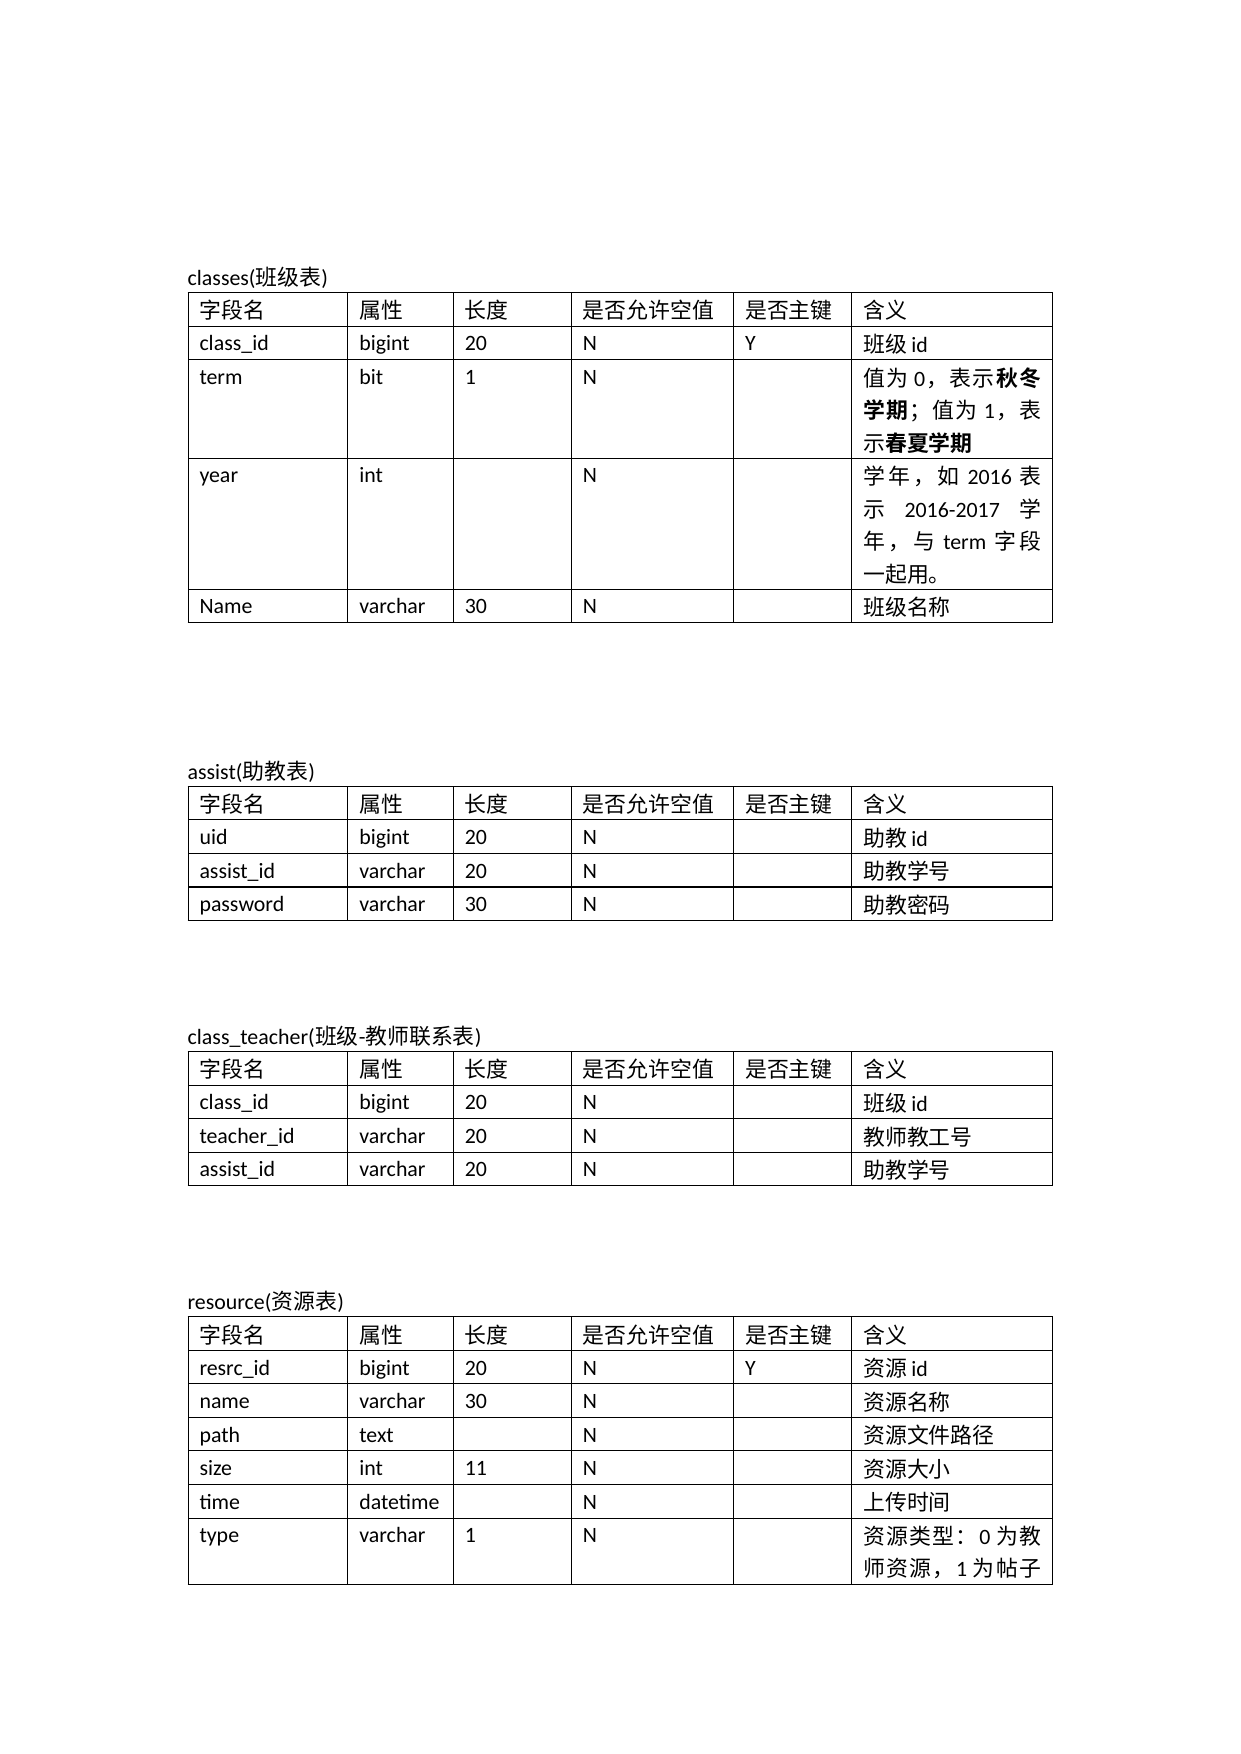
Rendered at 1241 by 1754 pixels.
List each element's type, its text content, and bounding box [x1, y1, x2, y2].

table_cell [734, 360, 851, 458]
table_cell varchar [348, 1153, 453, 1185]
table_header 是否主键 [734, 1052, 851, 1084]
table_cell 助教学号 [852, 854, 1052, 886]
table_cell varchar [348, 854, 453, 886]
table_cell 20 [454, 1086, 571, 1118]
table_cell 20 [454, 327, 571, 359]
table_cell varchar [348, 888, 453, 920]
table_cell N [572, 1384, 733, 1417]
table_cell 助教学号 [852, 1153, 1052, 1185]
table_cell [734, 1384, 851, 1417]
table_cell [734, 1086, 851, 1118]
table_cell [734, 459, 851, 589]
table_cell 30 [454, 1384, 571, 1417]
table_cell N [572, 820, 733, 853]
table_cell N [572, 1119, 733, 1152]
table_cell N [572, 1153, 733, 1185]
table_cell N [572, 590, 733, 622]
table_cell varchar [348, 1519, 453, 1583]
table_cell N [572, 854, 733, 886]
table_cell [734, 590, 851, 622]
table_cell assist_id [189, 854, 347, 886]
table_cell datetime [348, 1485, 453, 1517]
table_cell 值为0，表示秋冬学期；值为1，表示春夏学期 [852, 360, 1052, 458]
table_header 字段名 [189, 293, 347, 326]
table_header 含义 [852, 1052, 1052, 1084]
table_cell [734, 854, 851, 886]
table_cell text [348, 1418, 453, 1450]
table_header 字段名 [189, 1052, 347, 1084]
table_cell path [189, 1418, 347, 1450]
table_cell Y [734, 1351, 851, 1383]
table_cell 班级id [852, 1086, 1052, 1118]
table_cell bigint [348, 820, 453, 853]
table_header 长度 [454, 1052, 571, 1084]
table_cell [734, 1451, 851, 1484]
table_header 长度 [454, 1317, 571, 1350]
table_cell 资源大小 [852, 1451, 1052, 1484]
table_cell int [348, 1451, 453, 1484]
table_header 属性 [348, 1317, 453, 1350]
table_cell [734, 820, 851, 853]
table_cell 班级名称 [852, 590, 1052, 622]
table_cell password [189, 888, 347, 920]
table_cell 教师教工号 [852, 1119, 1052, 1152]
table_cell 20 [454, 1351, 571, 1383]
text assist(助教表) [187, 753, 1053, 786]
table_cell N [572, 1451, 733, 1484]
table_cell teacher_id [189, 1119, 347, 1152]
table_cell type [189, 1519, 347, 1583]
table_cell 20 [454, 1153, 571, 1185]
table_cell N [572, 360, 733, 458]
table_cell varchar [348, 1384, 453, 1417]
table_cell class_id [189, 327, 347, 359]
table_cell name [189, 1384, 347, 1417]
text classes(班级表) [187, 259, 1053, 292]
table_cell bit [348, 360, 453, 458]
table_header 含义 [852, 293, 1052, 326]
table_cell class_id [189, 1086, 347, 1118]
table_header 字段名 [189, 1317, 347, 1350]
table_cell resrc_id [189, 1351, 347, 1383]
table_cell 1 [454, 360, 571, 458]
table_cell 资源id [852, 1351, 1052, 1383]
table_cell time [189, 1485, 347, 1517]
table_cell uid [189, 820, 347, 853]
table_cell year [189, 459, 347, 589]
table_header 是否主键 [734, 787, 851, 819]
table_cell [734, 1485, 851, 1517]
table_header 属性 [348, 293, 453, 326]
text class_teacher(班级-教师联系表) [187, 1018, 1053, 1051]
table_cell 助教密码 [852, 888, 1052, 920]
table_cell 20 [454, 820, 571, 853]
table_cell bigint [348, 327, 453, 359]
table_cell varchar [348, 1119, 453, 1152]
table_cell N [572, 327, 733, 359]
table_cell N [572, 459, 733, 589]
table_cell N [572, 1519, 733, 1583]
table_cell [734, 1519, 851, 1583]
table_cell 20 [454, 1119, 571, 1152]
table_cell N [572, 1086, 733, 1118]
table_header 属性 [348, 787, 453, 819]
table_cell 上传时间 [852, 1485, 1052, 1517]
table_cell 资源名称 [852, 1384, 1052, 1417]
table_header 含义 [852, 1317, 1052, 1350]
table_cell int [348, 459, 453, 589]
table_cell 11 [454, 1451, 571, 1484]
table_cell 30 [454, 590, 571, 622]
table_cell [454, 459, 571, 589]
table_cell [454, 1418, 571, 1450]
table_cell [734, 888, 851, 920]
table_cell Y [734, 327, 851, 359]
table_cell assist_id [189, 1153, 347, 1185]
table_cell 助教id [852, 820, 1052, 853]
table_cell 学年，如2016表示2016-2017学年，与term字段一起用。 [852, 459, 1052, 589]
table_header 是否允许空值 [572, 293, 733, 326]
table_header 是否允许空值 [572, 787, 733, 819]
table_header 是否主键 [734, 1317, 851, 1350]
table_cell bigint [348, 1351, 453, 1383]
text resource(资源表) [187, 1284, 1053, 1316]
table_cell N [572, 888, 733, 920]
table_header 是否允许空值 [572, 1052, 733, 1084]
table_cell bigint [348, 1086, 453, 1118]
table_cell [734, 1153, 851, 1185]
table_cell N [572, 1418, 733, 1450]
table_cell 20 [454, 854, 571, 886]
table_cell N [572, 1485, 733, 1517]
table_header 字段名 [189, 787, 347, 819]
table_cell N [572, 1351, 733, 1383]
table_cell [734, 1119, 851, 1152]
table_cell 资源文件路径 [852, 1418, 1052, 1450]
table_cell 30 [454, 888, 571, 920]
table_header 是否主键 [734, 293, 851, 326]
table_cell 班级id [852, 327, 1052, 359]
table_cell 1 [454, 1519, 571, 1583]
table_cell [454, 1485, 571, 1517]
table_header 长度 [454, 293, 571, 326]
table_cell [734, 1418, 851, 1450]
table_header 属性 [348, 1052, 453, 1084]
table_header 含义 [852, 787, 1052, 819]
table_cell 资源类型：0为教师资源，1为帖子资源 [852, 1519, 1052, 1583]
table_cell size [189, 1451, 347, 1484]
table_header 长度 [454, 787, 571, 819]
table_cell Name [189, 590, 347, 622]
table_cell term [189, 360, 347, 458]
table_header 是否允许空值 [572, 1317, 733, 1350]
table_cell varchar [348, 590, 453, 622]
